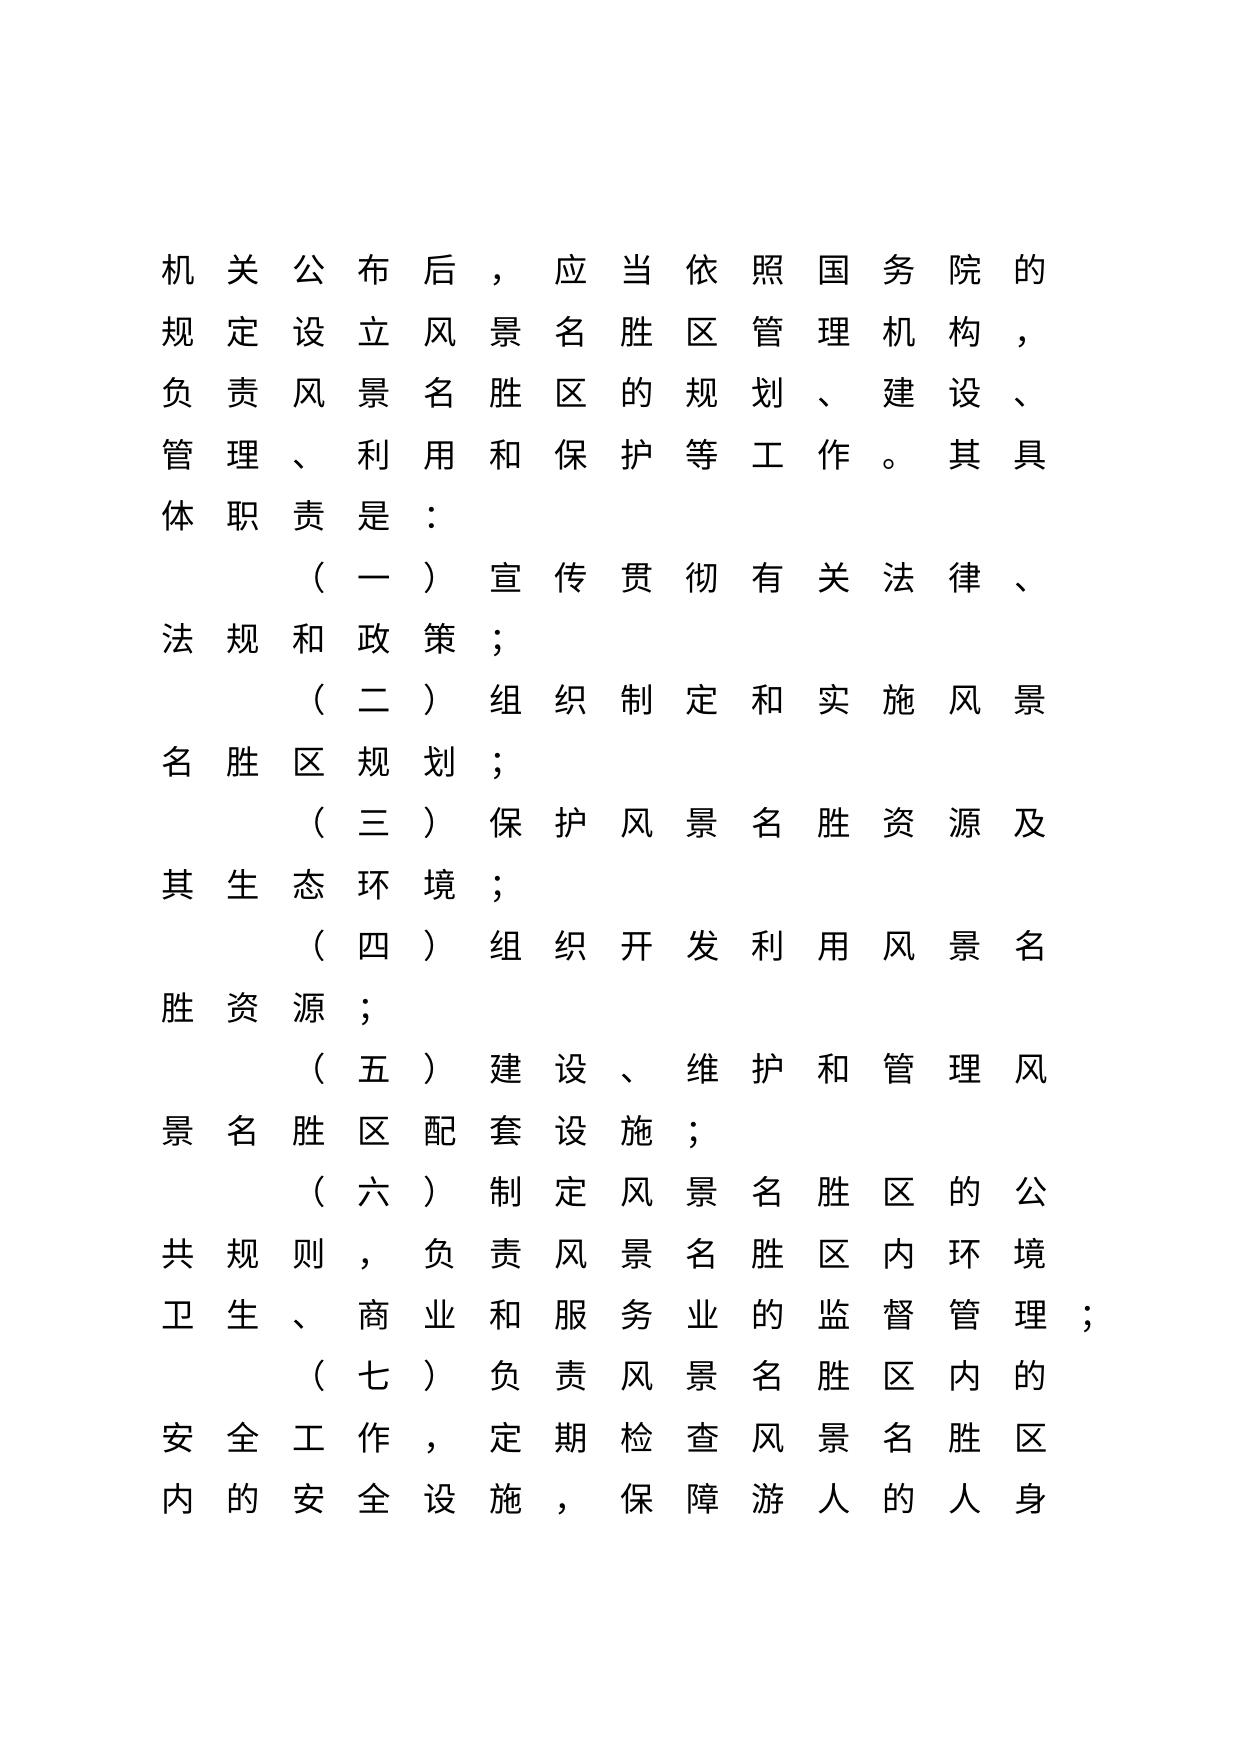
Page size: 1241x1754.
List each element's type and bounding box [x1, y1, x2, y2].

text [161, 237, 1079, 1528]
